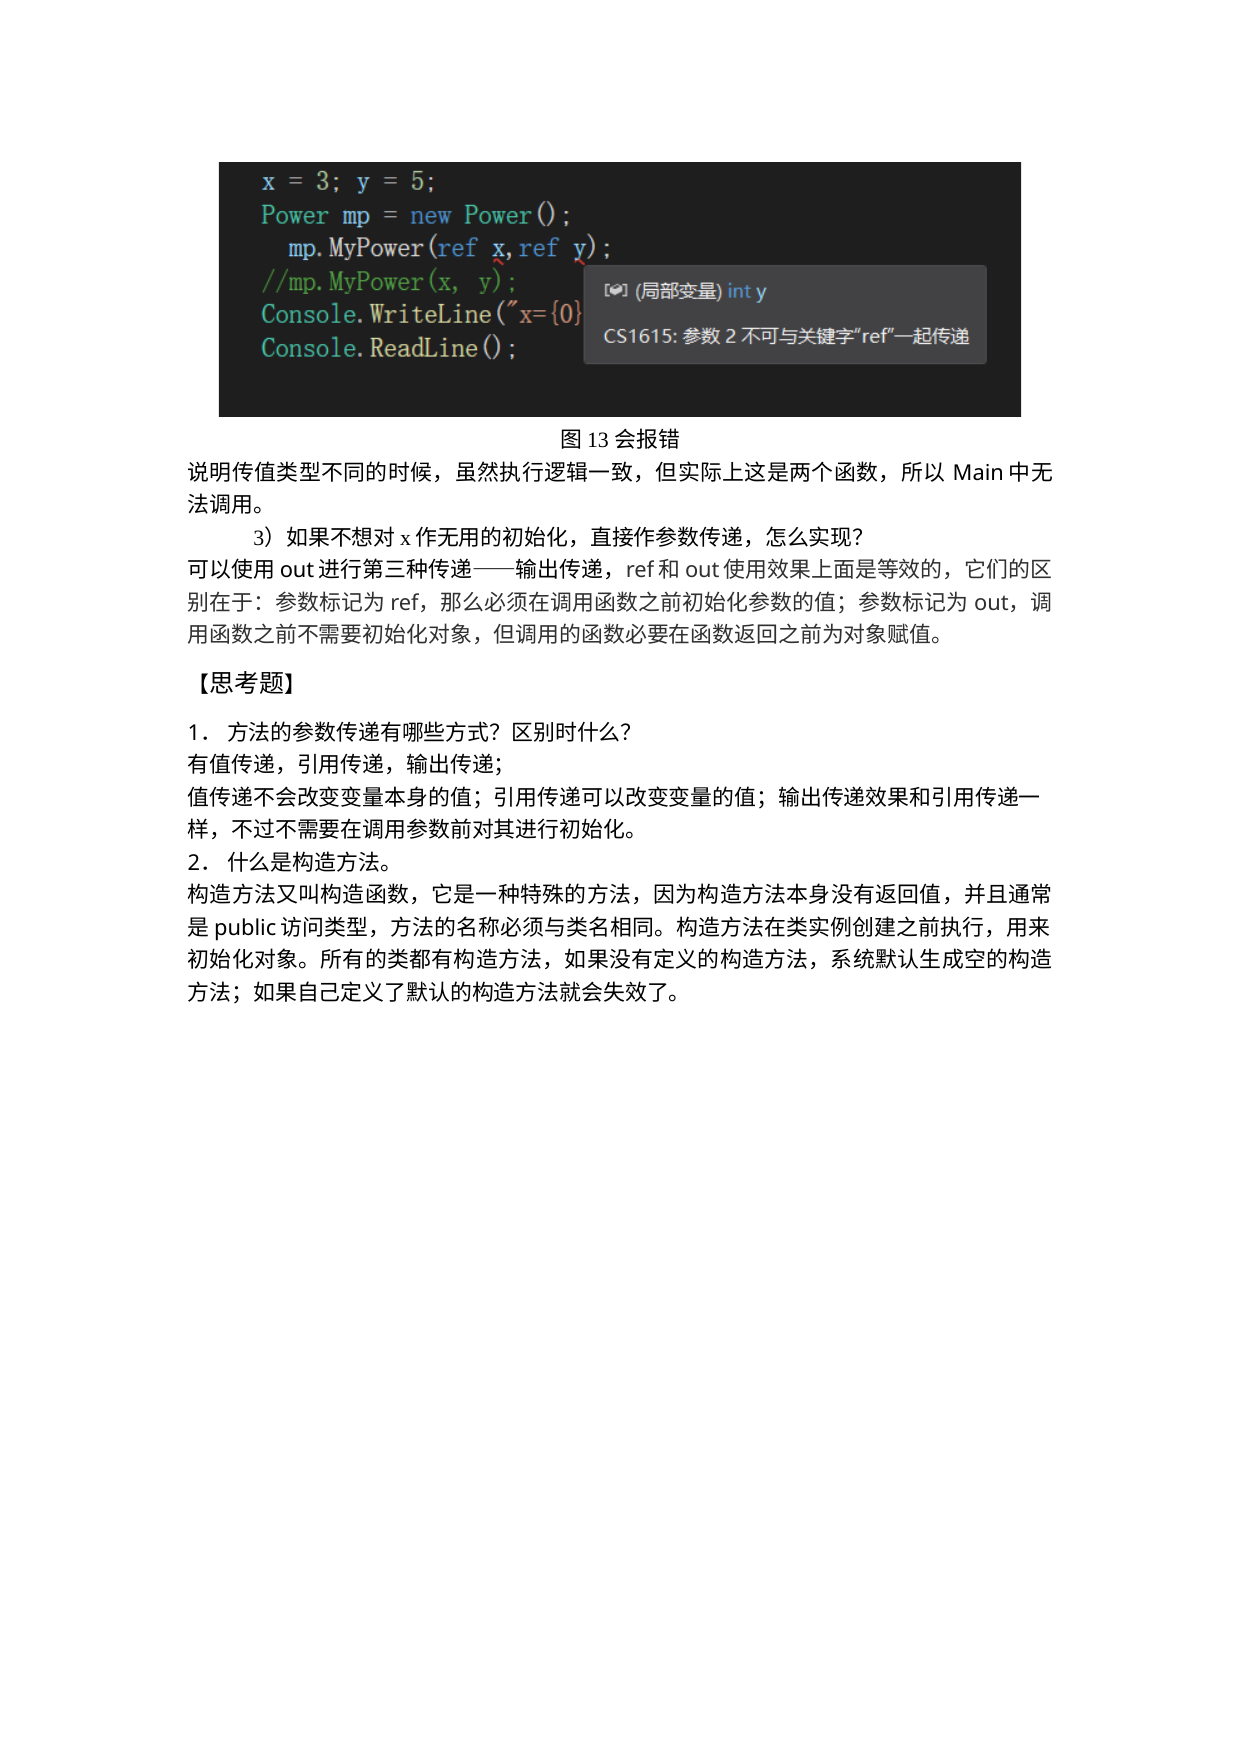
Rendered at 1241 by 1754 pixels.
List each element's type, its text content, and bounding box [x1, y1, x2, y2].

list 方法的参数传递有哪些方式？区别时什么？ [187, 714, 1053, 747]
list 值传递不会改变变量本身的值；引用传递可以改变变量的值；输出传递效果和引用传递一样，不过不需要在调用参数前对其进行初始化。 [187, 779, 1053, 844]
list 如果不想对x作无用的初始化，直接作参数传递，怎么实现？ [187, 519, 1053, 552]
picture [218, 162, 1022, 417]
list 图13 会报错 [187, 422, 1053, 454]
list 说明传值类型不同的时候，虽然执行逻辑一致，但实际上这是两个函数，所以Main中无法调用。 [187, 454, 1053, 519]
list 构造方法又叫构造函数，它是一种特殊的方法，因为构造方法本身没有返回值，并且通常是public访问类型，方法的名称必须与类名相同。构造方法在类实例创建之前执行，用来初始化对象。所有的类都有构造方法，如果没有定义的构造方法，系统默认生成空的构造方法；如果自己定义了默认的构造方法就会失效了。 [187, 877, 1053, 1007]
text 【思考题】 [187, 649, 1053, 714]
list 有值传递，引用传递，输出传递； [187, 747, 1053, 779]
list 可以使用out进行第三种传递——输出传递，ref和out使用效果上面是等效的，它们的区别在于：参数标记为ref，那么必须在调用函数之前初始化参数的值；参数标记为out，调用函数之前不需要初始化对象，但调用的函数必要在函数返回之前为对象赋值。 [187, 552, 1053, 649]
list 什么是构造方法。 [187, 844, 1053, 877]
